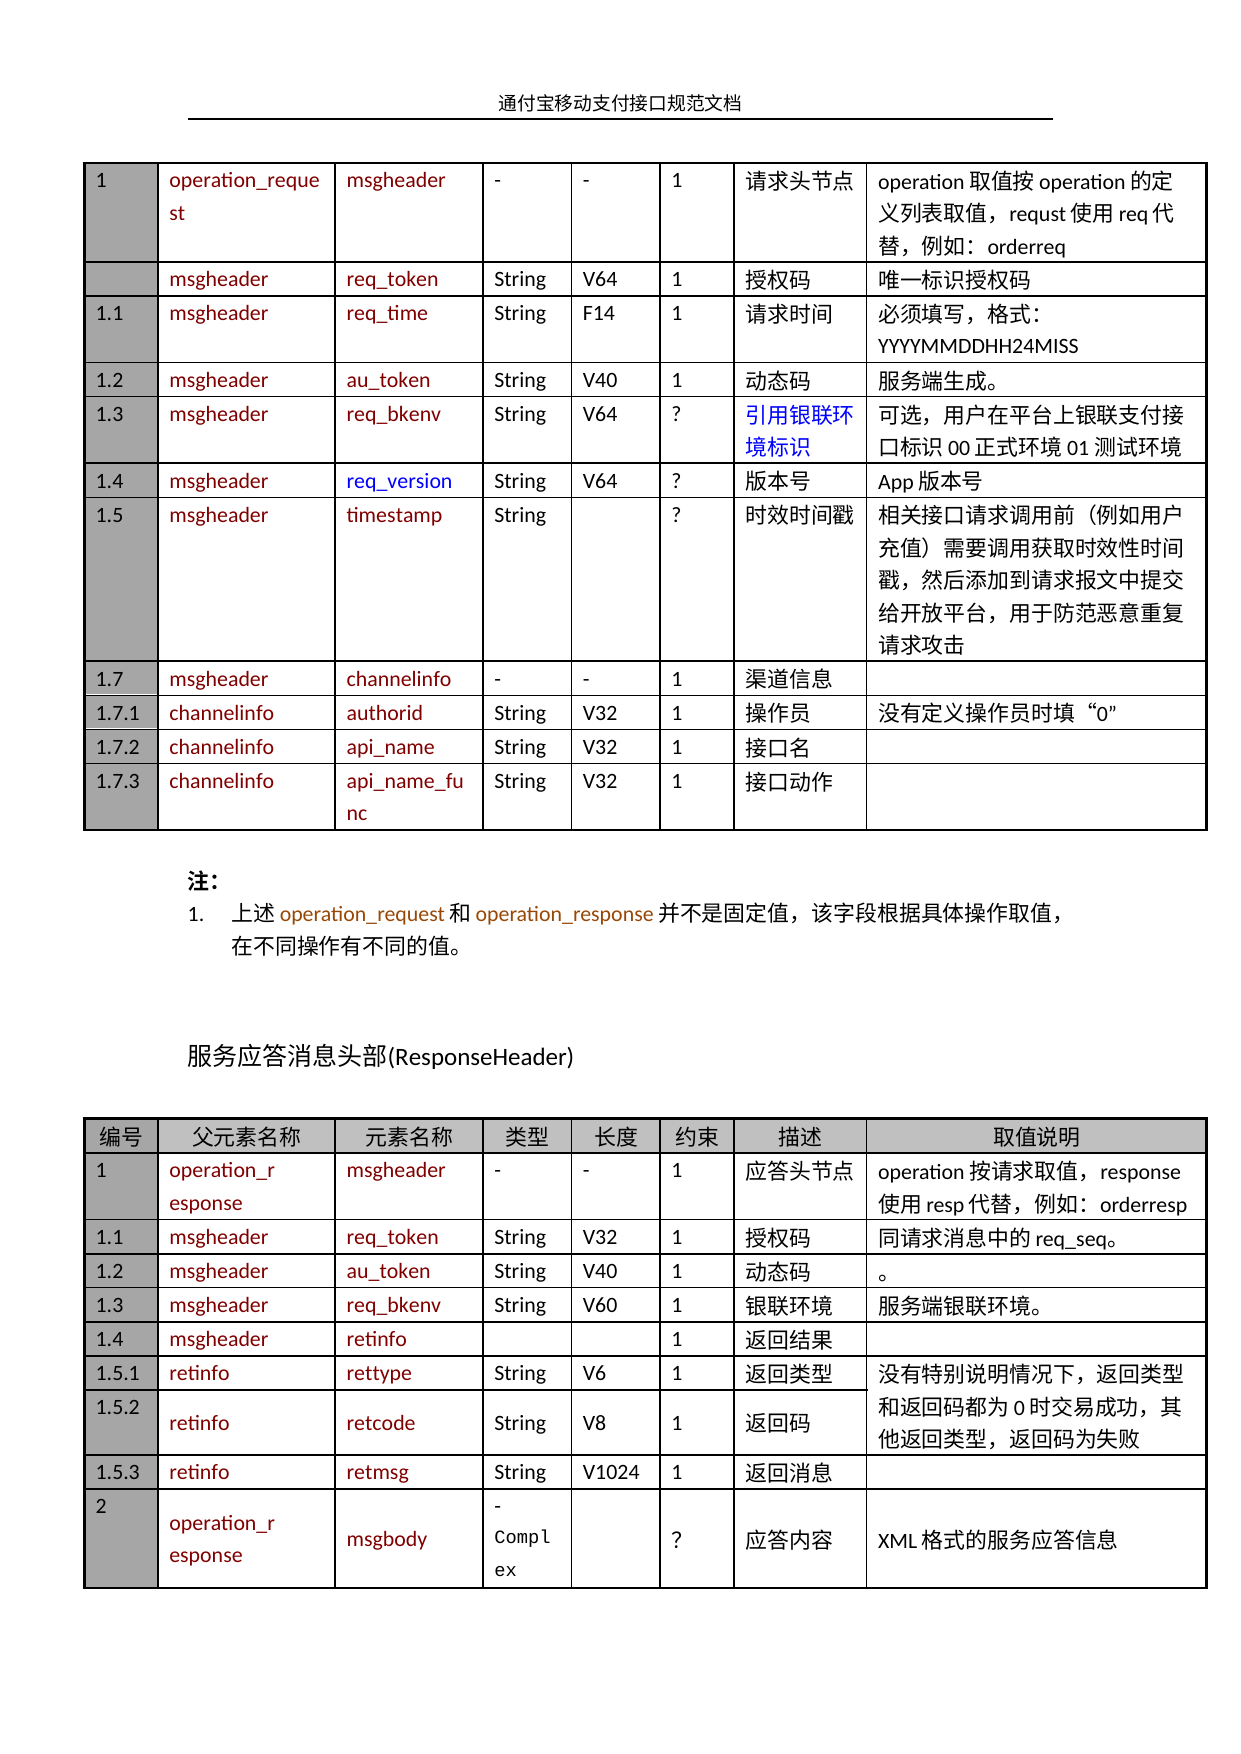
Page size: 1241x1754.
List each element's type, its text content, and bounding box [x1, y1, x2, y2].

table_cell 返回码 [735, 1391, 866, 1454]
table_cell msgheader [159, 363, 334, 396]
table_cell 银联环境 [735, 1288, 866, 1321]
table_cell String [484, 1391, 571, 1454]
table_cell 1 [86, 164, 157, 261]
table_cell String [484, 730, 571, 763]
table_cell msgheader [336, 1154, 482, 1219]
table_cell V64 [572, 464, 659, 496]
table_cell req_token [336, 1220, 482, 1253]
table_header 约束 [661, 1120, 733, 1152]
table_cell msgheader [159, 1220, 334, 1253]
table_cell - [572, 662, 659, 694]
table_cell 接口动作 [735, 764, 866, 829]
table_header 编号 [86, 1120, 157, 1152]
table_cell 请求头节点 [735, 164, 866, 261]
table_cell - Complex [484, 1490, 571, 1587]
table_cell - [572, 164, 659, 261]
table_cell [572, 1490, 659, 1587]
table_cell 应答头节点 [735, 1154, 866, 1219]
table_cell operation_response [159, 1154, 334, 1219]
table_header 取值说明 [867, 1120, 1205, 1152]
table_cell 1.2 [86, 363, 157, 396]
table_cell 动态码 [735, 1255, 866, 1287]
table_header 元素名称 [336, 1120, 482, 1152]
table_cell retinfo [159, 1456, 334, 1488]
table_cell 1.7 [86, 662, 157, 694]
table_cell - [484, 1154, 571, 1219]
table_cell V60 [572, 1288, 659, 1321]
table_cell 渠道信息 [735, 662, 866, 694]
table_cell String [484, 464, 571, 496]
table_cell V40 [572, 363, 659, 396]
table_cell 1.5.3 [86, 1456, 157, 1488]
table_cell V8 [572, 1391, 659, 1454]
table_cell api_name [336, 730, 482, 763]
table_cell ? [661, 397, 733, 462]
table_cell V64 [572, 263, 659, 295]
table_cell 服务端银联环境。 [867, 1288, 1205, 1321]
table_cell [572, 498, 659, 660]
table_cell 1 [661, 696, 733, 728]
table_cell 1.2 [86, 1255, 157, 1287]
table_cell App版本号 [867, 464, 1205, 496]
table_cell msgheader [159, 1255, 334, 1287]
table_cell 返回消息 [735, 1456, 866, 1488]
table_cell 1 [661, 1456, 733, 1488]
table_cell req_bkenv [336, 1288, 482, 1321]
table_cell rettype [336, 1357, 482, 1389]
table_cell - [572, 1154, 659, 1219]
table_cell 1.7.1 [86, 696, 157, 728]
table_cell [484, 1323, 571, 1355]
table_cell 1.3 [86, 1288, 157, 1321]
table_cell timestamp [336, 498, 482, 660]
table_cell String [484, 363, 571, 396]
table_cell 1.5.1 [86, 1357, 157, 1389]
table_cell String [484, 1220, 571, 1253]
table_cell operation_request [159, 164, 334, 261]
table_cell 1 [661, 164, 733, 261]
table_cell retinfo [336, 1323, 482, 1355]
text 注： [187, 863, 1053, 896]
table_cell 接口名 [735, 730, 866, 763]
table_cell 返回结果 [735, 1323, 866, 1355]
table_cell 引用银联环境标识 [735, 397, 866, 462]
table_cell msgheader [159, 464, 334, 496]
table_cell msgheader [159, 297, 334, 362]
table_cell String [484, 397, 571, 462]
table_cell channelinfo [159, 764, 334, 829]
table_cell 1.1 [86, 1220, 157, 1253]
table_header 描述 [735, 1120, 866, 1152]
table_cell ? [661, 498, 733, 660]
table_cell String [484, 297, 571, 362]
table_cell 1.1 [86, 297, 157, 362]
table_cell ? [661, 464, 733, 496]
table_cell XML格式的服务应答信息 [867, 1490, 1205, 1587]
table_cell [867, 764, 1205, 829]
table_cell api_name_func [336, 764, 482, 829]
table_cell operation取值按operation的定义列表取值，requst使用req代替，例如：orderreq [867, 164, 1205, 261]
table_cell req_bkenv [336, 397, 482, 462]
table_cell 没有定义操作员时填“0” [867, 696, 1205, 728]
table_cell req_token [336, 263, 482, 295]
table_cell msgheader [159, 1288, 334, 1321]
table_cell 1.7.3 [86, 764, 157, 829]
table_cell 1 [661, 1391, 733, 1454]
table_cell 1.7.2 [86, 730, 157, 763]
table_cell msgheader [159, 263, 334, 295]
table_cell String [484, 764, 571, 829]
table_cell 1 [661, 1154, 733, 1219]
table_cell 1 [661, 764, 733, 829]
table_cell 1.3 [86, 397, 157, 462]
table_header 父元素名称 [159, 1120, 334, 1152]
table_cell channelinfo [159, 696, 334, 728]
table_cell V32 [572, 764, 659, 829]
table_cell V6 [572, 1357, 659, 1389]
table_cell msgheader [159, 1323, 334, 1355]
table_cell 1 [661, 662, 733, 694]
table_cell String [484, 1357, 571, 1389]
table_cell 1 [661, 1323, 733, 1355]
table_cell channelinfo [159, 730, 334, 763]
table_cell String [484, 263, 571, 295]
table_header 类型 [484, 1120, 571, 1152]
table_cell [572, 1323, 659, 1355]
table_cell 同请求消息中的req_seq。 [867, 1220, 1205, 1253]
table_cell 1 [661, 730, 733, 763]
table_cell req_time [336, 297, 482, 362]
table_cell V32 [572, 730, 659, 763]
table_cell authorid [336, 696, 482, 728]
table_cell [867, 1456, 1205, 1488]
table_cell retcode [336, 1391, 482, 1454]
table_cell 1 [661, 1288, 733, 1321]
table_cell au_token [336, 1255, 482, 1287]
table_cell 必须填写，格式：YYYYMMDDHH24MISS [867, 297, 1205, 362]
table_cell 。 [867, 1255, 1205, 1287]
table_cell - [484, 662, 571, 694]
table_cell retinfo [159, 1357, 334, 1389]
table_cell String [484, 498, 571, 660]
table_cell String [484, 1456, 571, 1488]
subtitle 服务应答消息头部(ResponseHeader) [187, 1022, 1053, 1087]
table_cell 请求时间 [735, 297, 866, 362]
table_cell 1 [661, 1357, 733, 1389]
table_cell F14 [572, 297, 659, 362]
table_cell [86, 263, 157, 295]
table_cell 2 [86, 1490, 157, 1587]
table_cell 1.5 [86, 498, 157, 660]
table_cell 操作员 [735, 696, 866, 728]
table_cell msgheader [159, 397, 334, 462]
table_cell retmsg [336, 1456, 482, 1488]
table_cell msgheader [159, 662, 334, 694]
table_cell req_version [336, 464, 482, 496]
table_cell 授权码 [735, 263, 866, 295]
table_cell 1.4 [86, 1323, 157, 1355]
table_cell 应答内容 [735, 1490, 866, 1587]
table_cell msgheader [159, 498, 334, 660]
table_cell 1 [661, 363, 733, 396]
table_cell String [484, 1255, 571, 1287]
table_cell 1 [86, 1154, 157, 1219]
table_cell 1 [661, 1255, 733, 1287]
table_cell 动态码 [735, 363, 866, 396]
table_cell V64 [572, 397, 659, 462]
table_cell operation按请求取值，response使用resp代替，例如：orderresp [867, 1154, 1205, 1219]
table_cell 时效时间戳 [735, 498, 866, 660]
table_cell 可选，用户在平台上银联支付接口标识00正式环境 01 测试环境 [867, 397, 1205, 462]
table_cell String [484, 696, 571, 728]
table_cell 1 [661, 1220, 733, 1253]
table_cell V1024 [572, 1456, 659, 1488]
table_cell 返回类型 [735, 1357, 866, 1389]
table_cell V40 [572, 1255, 659, 1287]
table_cell au_token [336, 363, 482, 396]
table_cell 授权码 [735, 1220, 866, 1253]
table_cell 唯一标识授权码 [867, 263, 1205, 295]
table_cell 没有特别说明情况下，返回类型和返回码都为0时交易成功，其他返回类型，返回码为失败 [867, 1357, 1205, 1454]
table_cell 1.4 [86, 464, 157, 496]
table_cell 服务端生成。 [867, 363, 1205, 396]
table_cell V32 [572, 696, 659, 728]
table_cell [867, 662, 1205, 694]
table_cell retinfo [159, 1391, 334, 1454]
table_cell [867, 1323, 1205, 1355]
table_cell 1 [661, 263, 733, 295]
table_cell 相关接口请求调用前（例如用户充值）需要调用获取时效性时间戳，然后添加到请求报文中提交给开放平台，用于防范恶意重复请求攻击 [867, 498, 1205, 660]
table_cell 1.5.2 [86, 1391, 157, 1454]
table_cell ？ [661, 1490, 733, 1587]
table_cell V32 [572, 1220, 659, 1253]
table_cell String [484, 1288, 571, 1321]
table_cell - [484, 164, 571, 261]
table_cell msgheader [336, 164, 482, 261]
table_cell channelinfo [336, 662, 482, 694]
list 上述operation_request和operation_response并不是固定值，该字段根据具体操作取值，在不同操作有不同的值。 [187, 896, 1053, 961]
table_cell 版本号 [735, 464, 866, 496]
table_header 长度 [572, 1120, 659, 1152]
table_cell [867, 730, 1205, 763]
table_cell operation_response [159, 1490, 334, 1587]
table_cell msgbody [336, 1490, 482, 1587]
table_cell 1 [661, 297, 733, 362]
